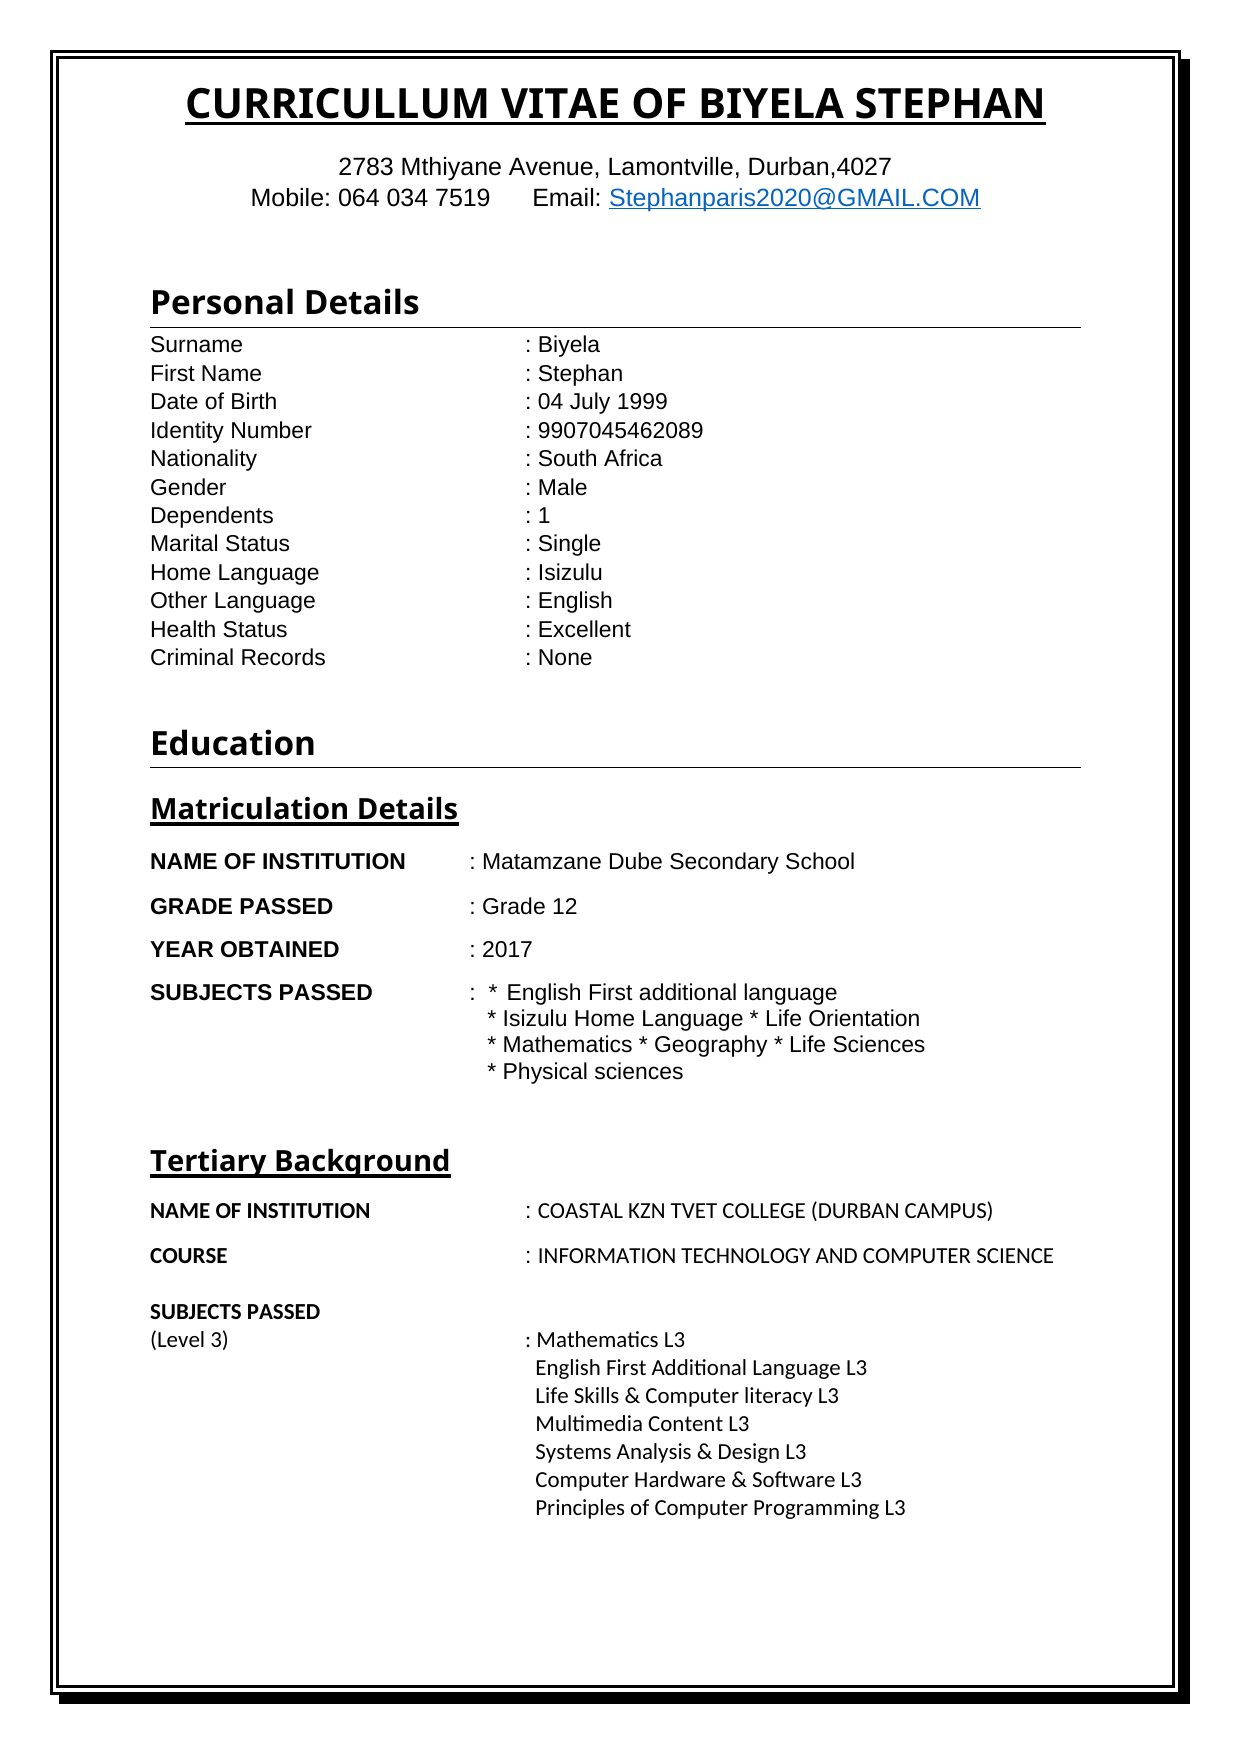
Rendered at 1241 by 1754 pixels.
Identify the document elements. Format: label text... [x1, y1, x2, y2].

text Marital Status : Single [150, 530, 1081, 557]
text Home Language : Isizulu [150, 559, 1081, 585]
text Matriculation Details [150, 788, 1081, 828]
text Nationality : South Africa [150, 445, 1081, 471]
text Personal Details [150, 279, 1081, 327]
text Systems Analysis & Design L3 [150, 1437, 1081, 1465]
text Date of Birth : 04 July 1999 [150, 388, 1081, 414]
text YEAR OBTAINED : 2017 [150, 936, 1081, 962]
text GRADE PASSED : Grade 12 [150, 893, 1081, 919]
text Gender : Male [150, 473, 1081, 500]
text Principles of Computer Programming L3 [150, 1493, 1081, 1521]
text Computer Hardware & Software L3 [150, 1465, 1081, 1493]
text 2783 Mthiyane Avenue, Lamontville, Durban,4027 [150, 152, 1081, 181]
text * Physical sciences [150, 1058, 1081, 1084]
text Multimedia Content L3 [150, 1409, 1081, 1437]
text Other Language : English [150, 587, 1081, 613]
text Dependents : 1 [150, 502, 1081, 528]
text NAME OF INSTITUTION : COASTAL KZN TVET COLLEGE (DURBAN CAMPUS) [150, 1197, 1081, 1224]
text Health Status : Excellent [150, 616, 1081, 642]
text Identity Number : 9907045462089 [150, 417, 1081, 443]
text Criminal Records : None [150, 644, 1081, 670]
text NAME OF INSTITUTION : Matamzane Dube Secondary School [150, 848, 1081, 874]
text SUBJECTS PASSED : * English First additional language [150, 979, 1081, 1005]
text Tertiary Background [150, 1140, 1081, 1180]
text Life Skills & Computer literacy L3 [150, 1381, 1081, 1409]
text Mobile: 064 034 7519 Email: Stephanparis2020@GMAIL.COM [150, 183, 1081, 212]
text * Isizulu Home Language * Life Orientation [150, 1005, 1081, 1031]
text CURRICULLUM VITAE OF BIYELA STEPHAN [150, 74, 1081, 131]
text Surname : Biyela [150, 331, 1081, 358]
text First Name : Stephan [150, 360, 1081, 386]
text * Mathematics * Geography * Life Sciences [150, 1031, 1081, 1058]
text English First Additional Language L3 [150, 1353, 1081, 1381]
text COURSE : INFORMATION TECHNOLOGY AND COMPUTER SCIENCE [150, 1241, 1081, 1269]
text SUBJECTS PASSED [150, 1297, 1081, 1325]
text Education [150, 719, 1081, 767]
text (Level 3) : Mathematics L3 [150, 1325, 1081, 1353]
